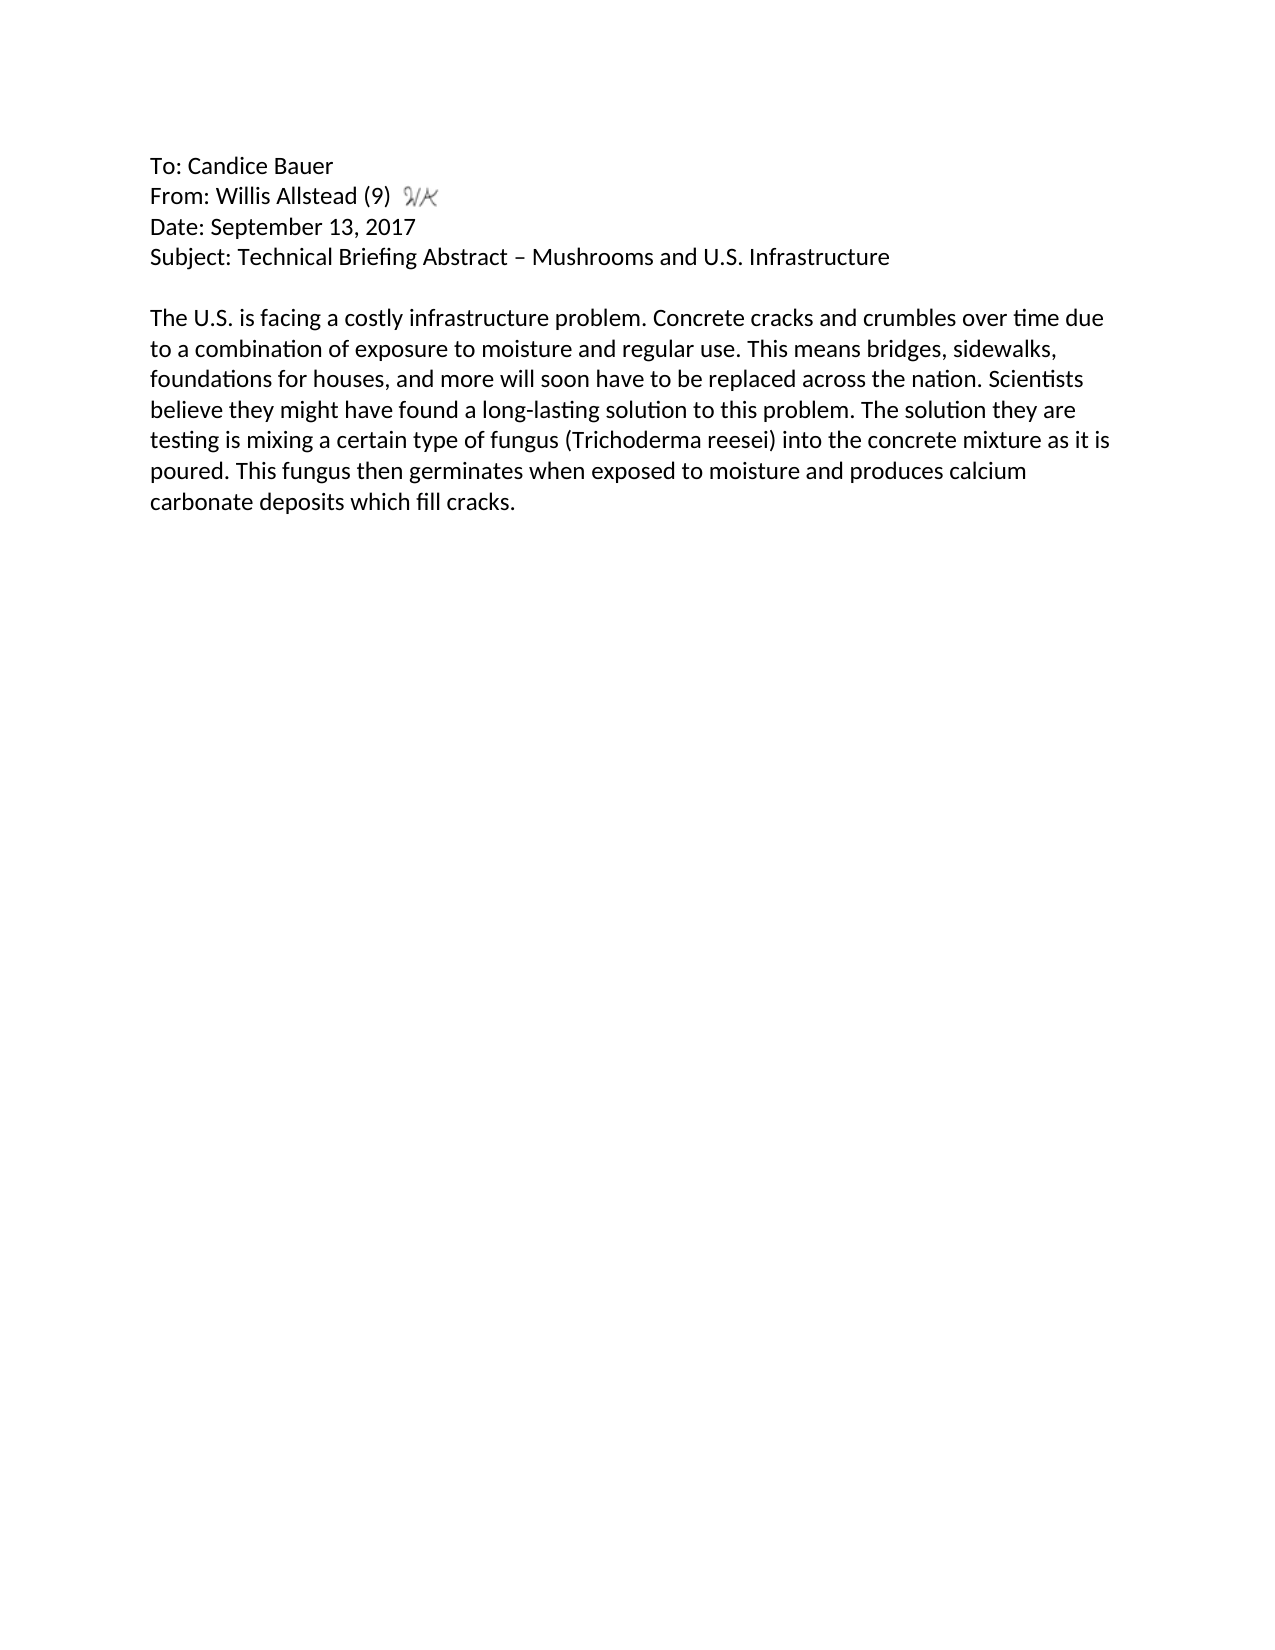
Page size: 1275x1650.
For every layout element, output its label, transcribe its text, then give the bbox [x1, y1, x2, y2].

text Date: September 13, 2017 [150, 211, 1125, 242]
picture [401, 184, 441, 211]
text To: Candice Bauer [150, 150, 1125, 181]
text The U.S. is facing a costly infrastructure problem. Concrete cracks and crumbles over time due to a combination of exposure to moisture and regular use. This means bridges, sidewalks, foundations for houses, and more will soon have to be replaced across the nation. Scientists believe they might have found a long-lasting solution to this problem. The solution they are testing is mixing a certain type of fungus (Trichoderma reesei) into the concrete mixture as it is poured. This fungus then germinates when exposed to moisture and produces calcium carbonate deposits which fill cracks. [150, 303, 1125, 516]
text From: Willis Allstead (9) [150, 181, 1125, 211]
text Subject: Technical Briefing Abstract – Mushrooms and U.S. Infrastructure [150, 242, 1125, 272]
